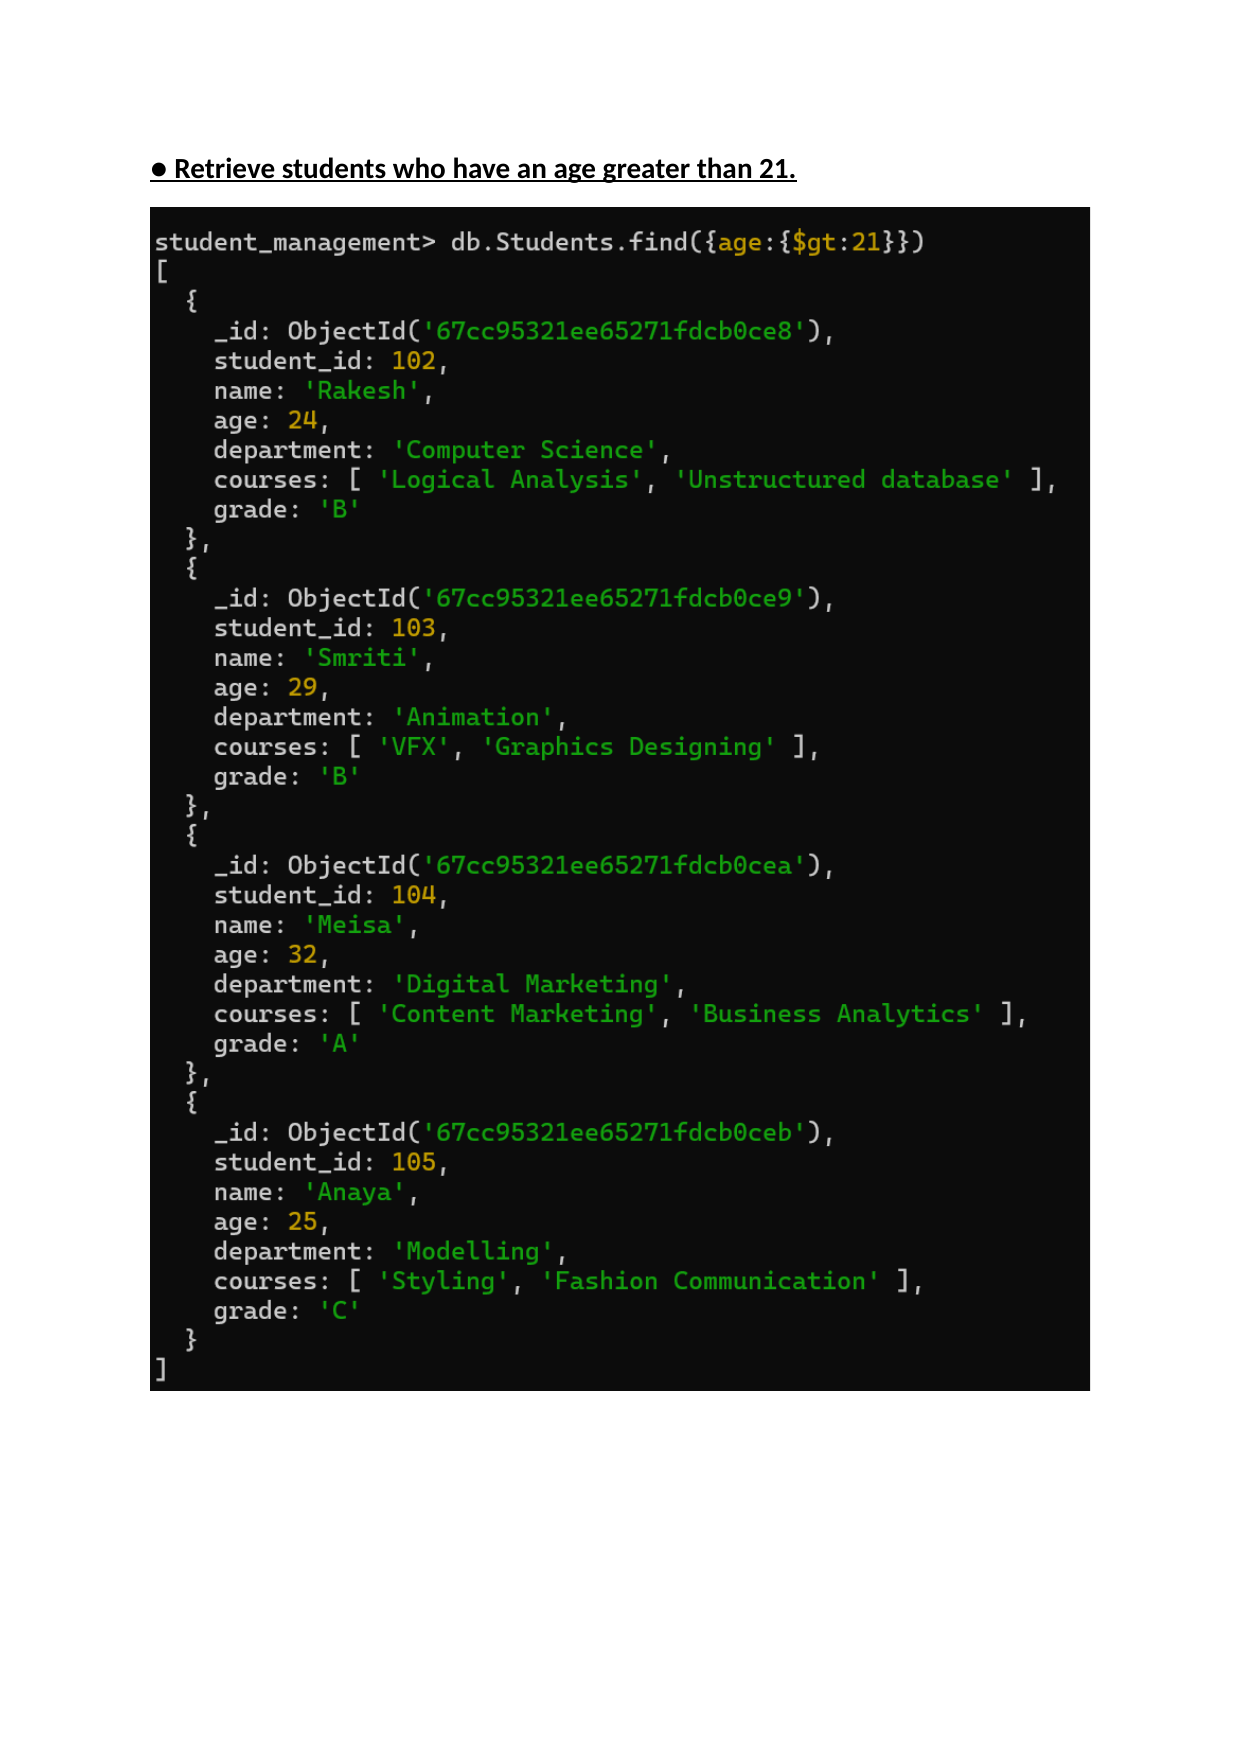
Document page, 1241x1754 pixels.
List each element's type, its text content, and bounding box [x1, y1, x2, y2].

picture [150, 207, 1091, 1391]
text ● Retrieve students who have an age greater than 21. [150, 150, 1090, 186]
